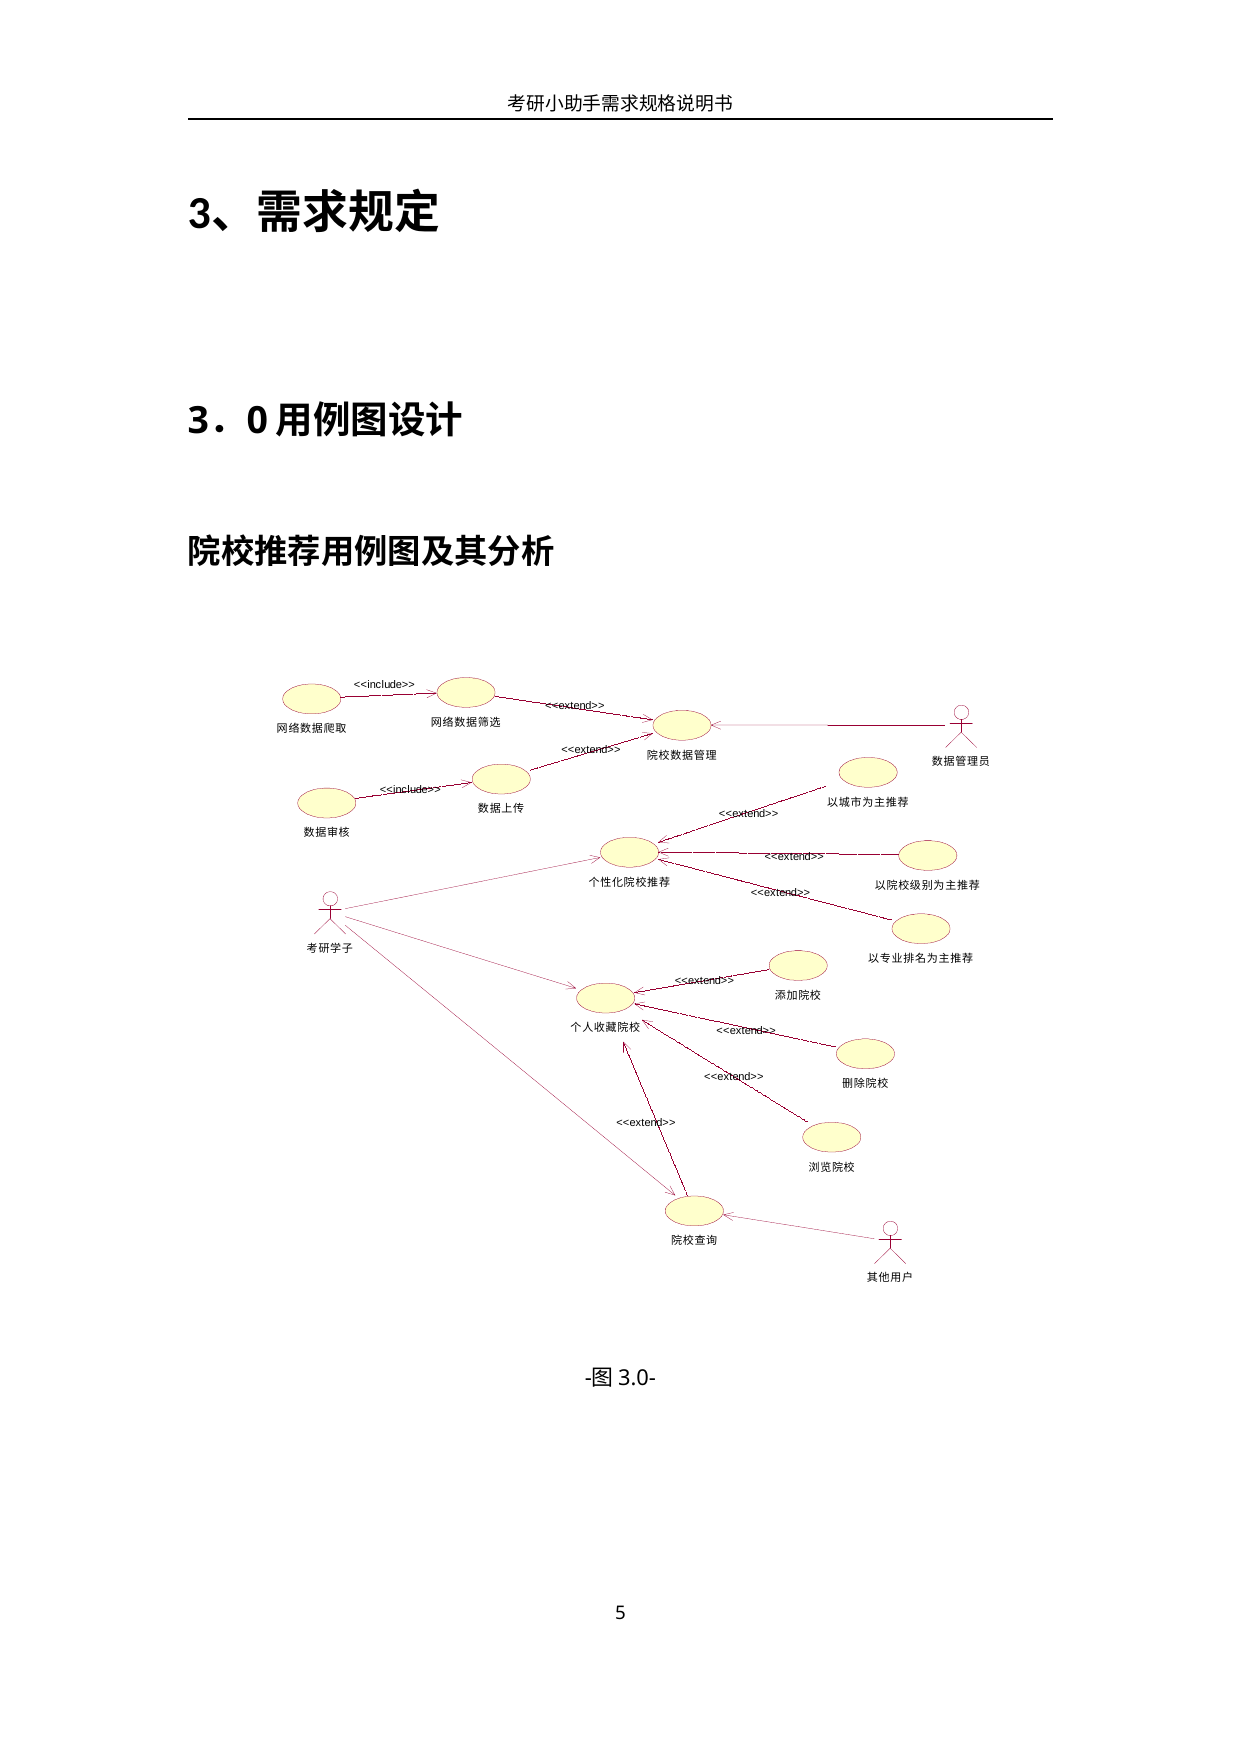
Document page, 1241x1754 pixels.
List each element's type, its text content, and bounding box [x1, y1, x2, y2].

subtitle 院校推荐用例图及其分析 [187, 517, 1053, 582]
subtitle 3、需求规定 [187, 160, 1053, 257]
text -图3.0- [187, 1359, 1053, 1392]
subtitle 3．0用例图设计 [187, 385, 1053, 450]
